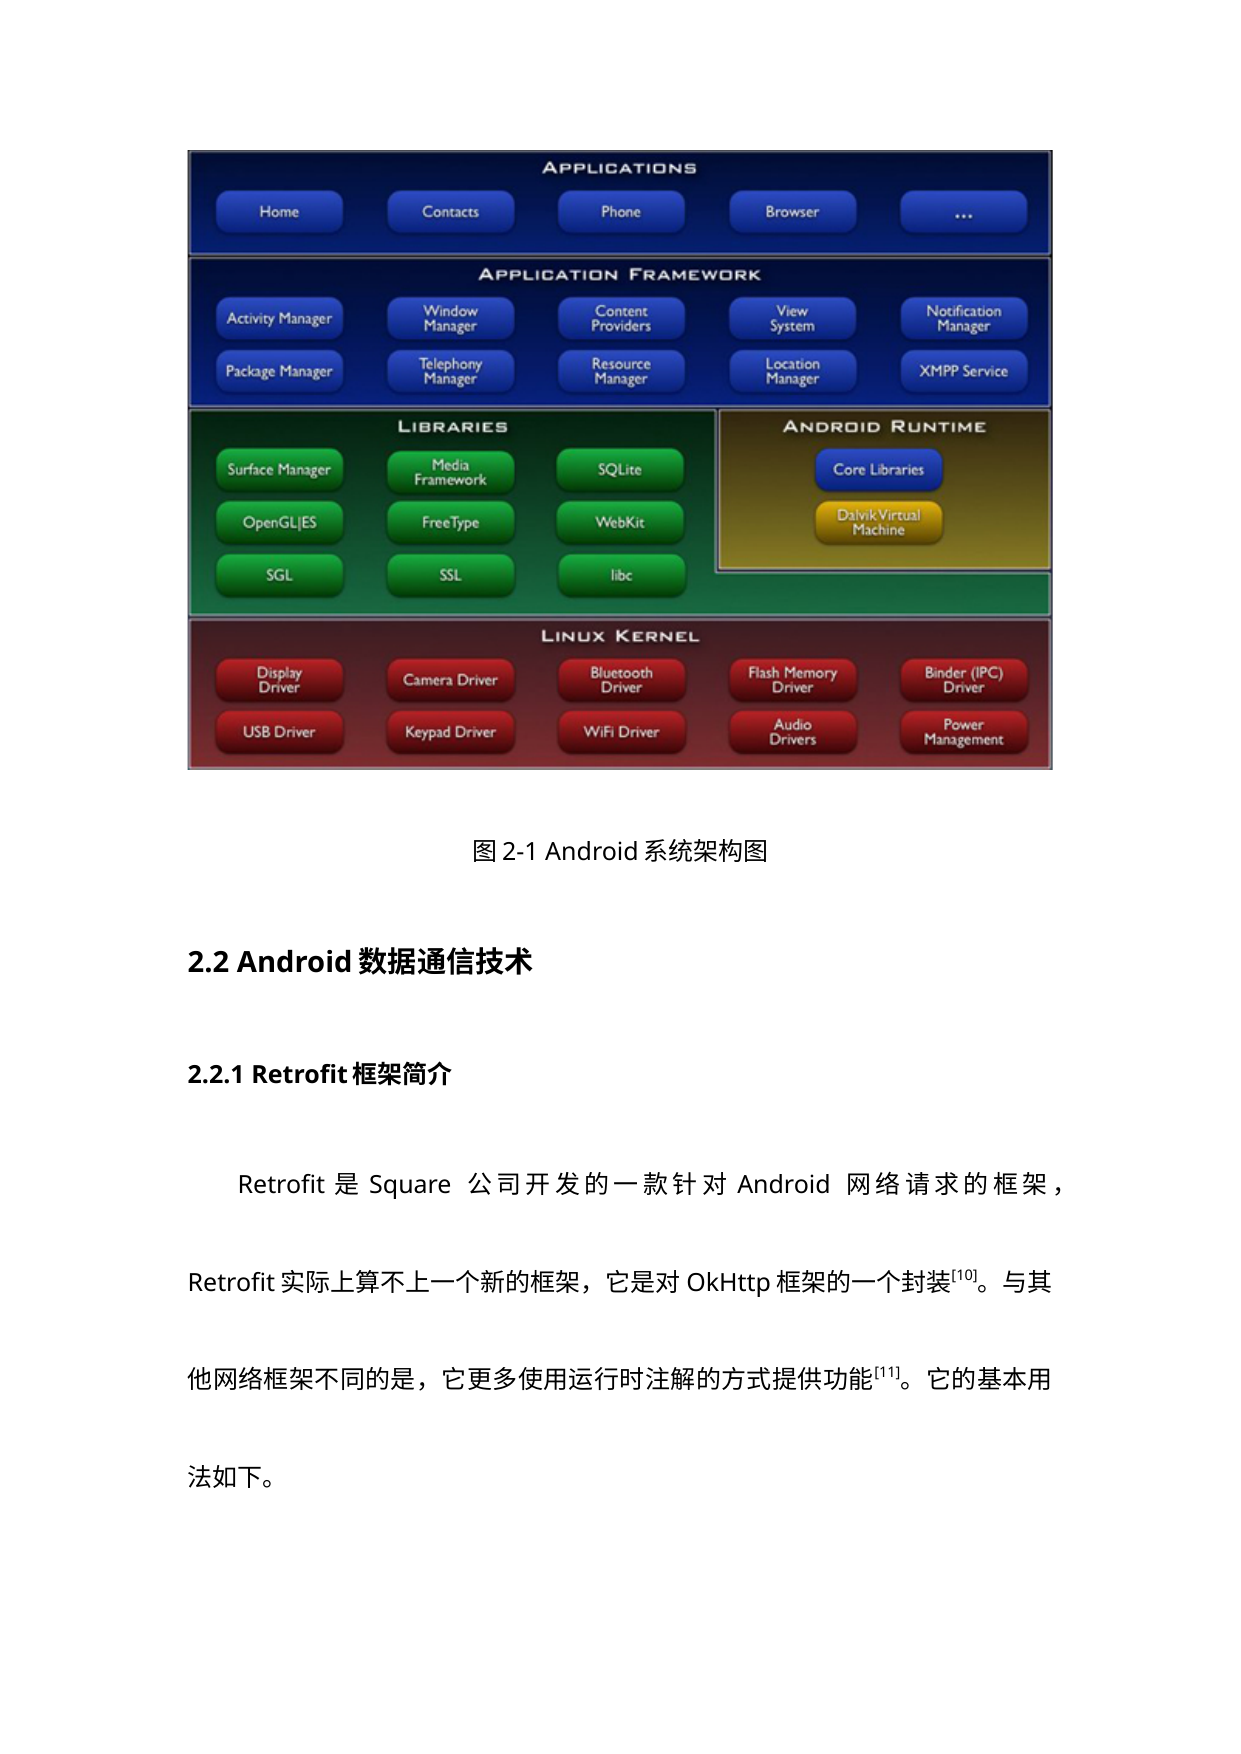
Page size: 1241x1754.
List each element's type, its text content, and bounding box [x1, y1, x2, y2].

text Retrofit是Square 公司开发的一款针对Android 网络请求的框架，Retrofit实际上算不上一个新的框架，它是对OkHttp框架的一个封装[]。与其他网络框架不同的是，它更多使用运行时注解的方式提供功能[]。它的基本用法如下。 [187, 1151, 1053, 1508]
subtitle 2.2 Android数据通信技术 [187, 927, 1053, 992]
subtitle 2.2.1 Retrofit框架简介 [187, 1040, 1053, 1105]
picture [187, 150, 1053, 770]
text 图2-1 Android系统架构图 [187, 817, 1053, 882]
